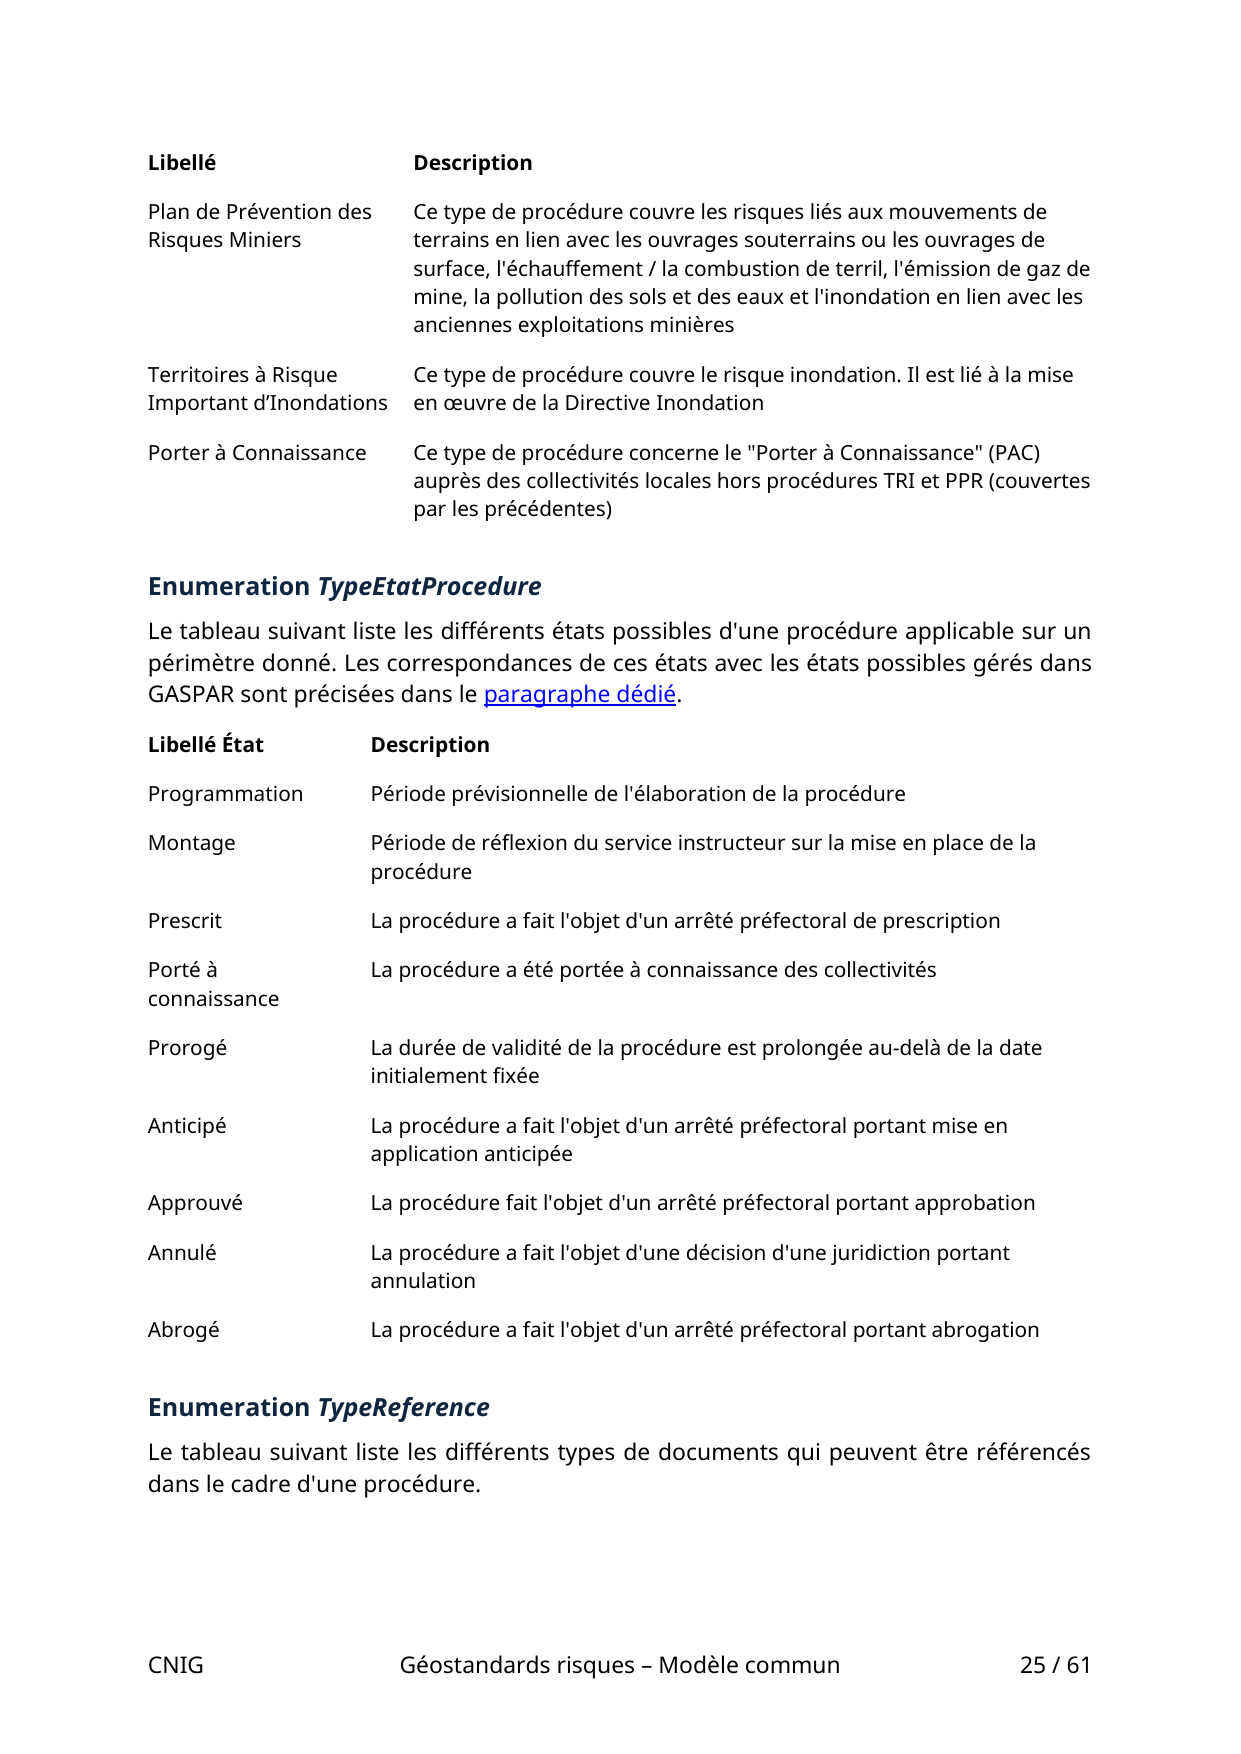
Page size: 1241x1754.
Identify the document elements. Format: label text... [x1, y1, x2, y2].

table_cell La procédure a fait l'objet d'une décision d'une juridiction portant annulation [359, 1238, 1104, 1316]
table_cell Prorogé [136, 1033, 359, 1111]
table_header Description [402, 148, 1104, 197]
table_cell La procédure a fait l'objet d'un arrêté préfectoral de prescription [359, 906, 1104, 955]
table_header Libellé État [136, 730, 359, 779]
table_cell Ce type de procédure couvre le risque inondation. Il est lié à la mise en œuvre de la Directive Inondation [402, 360, 1104, 438]
subtitle Enumeration TypeReference [148, 1390, 1093, 1424]
table_cell Territoires à Risque Important d’Inondations [136, 360, 402, 438]
table_cell Ce type de procédure concerne le "Porter à Connaissance" (PAC) auprès des collectivités locales hors procédures TRI et PPR (couvertes par les précédentes) [402, 438, 1104, 544]
table_cell Plan de Prévention des Risques Miniers [136, 197, 402, 360]
text Le tableau suivant liste les différents états possibles d'une procédure applicable sur un périmètre donné. Les correspondances de ces états avec les états possibles gérés dans GASPAR sont précisées dans le paragraphe dédié. [148, 615, 1093, 709]
table_cell Prescrit [136, 906, 359, 955]
table_cell Abrogé [136, 1316, 359, 1365]
table_cell La procédure a fait l'objet d'un arrêté préfectoral portant mise en application anticipée [359, 1111, 1104, 1188]
table_header Description [359, 730, 1104, 779]
table_cell Porter à Connaissance [136, 438, 402, 544]
table_cell Anticipé [136, 1111, 359, 1188]
table_cell Montage [136, 829, 359, 906]
table_cell La procédure a été portée à connaissance des collectivités [359, 955, 1104, 1033]
table_cell Approuvé [136, 1189, 359, 1238]
table_cell La procédure fait l'objet d'un arrêté préfectoral portant approbation [359, 1189, 1104, 1238]
table_cell La durée de validité de la procédure est prolongée au-delà de la date initialement fixée [359, 1033, 1104, 1111]
table_header Libellé [136, 148, 402, 197]
table_cell Programmation [136, 779, 359, 828]
table_cell Ce type de procédure couvre les risques liés aux mouvements de terrains en lien avec les ouvrages souterrains ou les ouvrages de surface, l'échauffement / la combustion de terril, l'émission de gaz de mine, la pollution des sols et des eaux et l'inondation en lien avec les anciennes exploitations minières [402, 197, 1104, 360]
subtitle Enumeration TypeEtatProcedure [148, 569, 1093, 603]
table_cell Annulé [136, 1238, 359, 1316]
table_cell Période de réflexion du service instructeur sur la mise en place de la procédure [359, 829, 1104, 906]
table_cell Porté à connaissance [136, 955, 359, 1033]
table_cell Période prévisionnelle de l'élaboration de la procédure [359, 779, 1104, 828]
text Le tableau suivant liste les différents types de documents qui peuvent être référencés dans le cadre d'une procédure. [148, 1436, 1093, 1499]
table_cell La procédure a fait l'objet d'un arrêté préfectoral portant abrogation [359, 1316, 1104, 1365]
